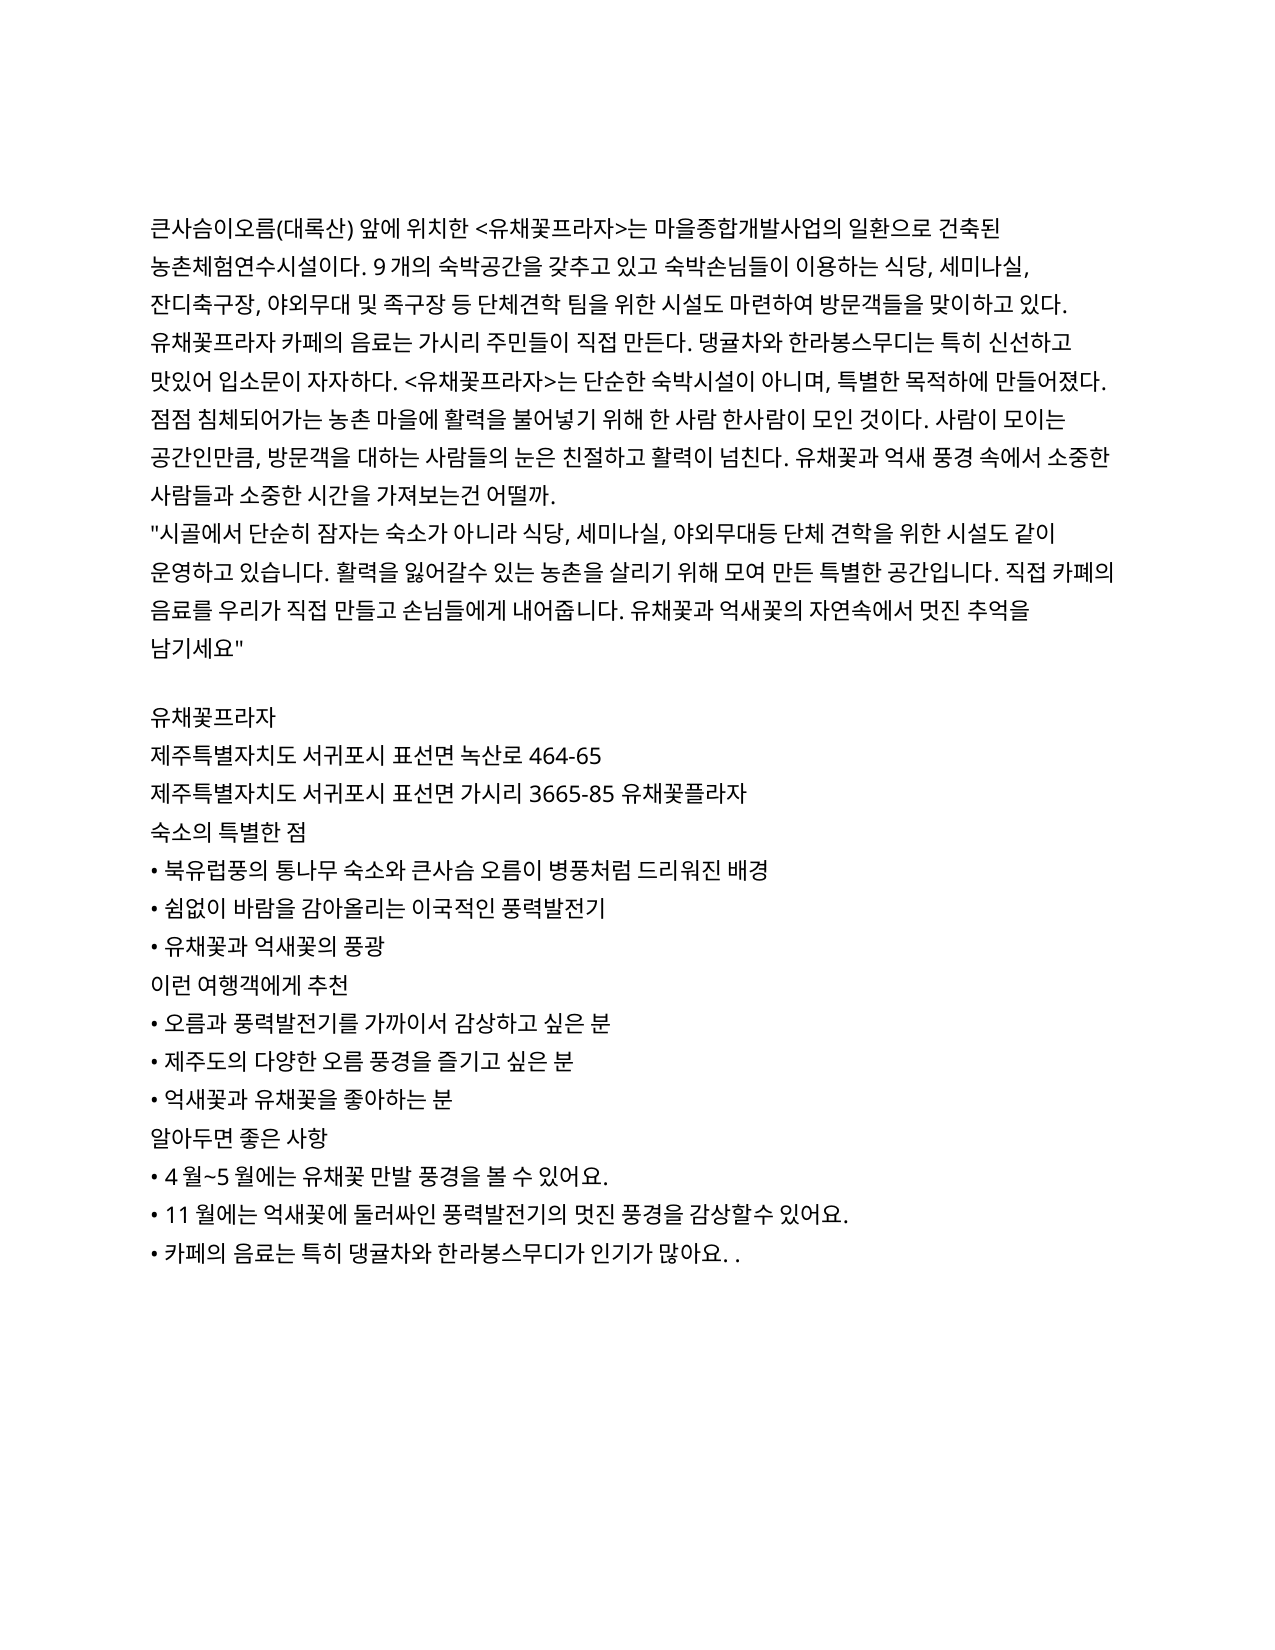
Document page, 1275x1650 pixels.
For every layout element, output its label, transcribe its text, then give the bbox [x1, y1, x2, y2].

text • 쉼없이 바람을 감아올리는 이국적인 풍력발전기 [150, 891, 1125, 924]
text 숙소의 특별한 점 [150, 814, 1125, 848]
text • 4월~5월에는 유채꽃 만발 풍경을 볼 수 있어요. [150, 1159, 1125, 1192]
text "시골에서 단순히 잠자는 숙소가 아니라 식당, 세미나실, 야외무대등 단체 견학을 위한 시설도 같이 운영하고 있습니다. 활력을 잃어갈수 있는 농촌을 살리기 위해 모여 만든 특별한 공간입니다. 직접 카폐의 음료를 우리가 직접 만들고 손님들에게 내어줍니다. 유채꽃과 억새꽃의 자연속에서 멋진 추억을 남기세요" [150, 516, 1125, 664]
text • 오름과 풍력발전기를 가까이서 감상하고 싶은 분 [150, 1006, 1125, 1039]
text 유채꽃프라자 [150, 699, 1125, 733]
text 큰사슴이오름(대록산) 앞에 위치한 <유채꽃프라자>는 마을종합개발사업의 일환으로 건축된 농촌체험연수시설이다. 9개의 숙박공간을 갖추고 있고 숙박손님들이 이용하는 식당, 세미나실, 잔디축구장, 야외무대 및 족구장 등 단체견학 팀을 위한 시설도 마련하여 방문객들을 맞이하고 있다. 유채꽃프라자 카페의 음료는 가시리 주민들이 직접 만든다. 댕귤차와 한라봉스무디는 특히 신선하고 맛있어 입소문이 자자하다. <유채꽃프라자>는 단순한 숙박시설이 아니며, 특별한 목적하에 만들어졌다. 점점 침체되어가는 농촌 마을에 활력을 불어넣기 위해 한 사람 한사람이 모인 것이다. 사람이 모이는 공간인만큼, 방문객을 대하는 사람들의 눈은 친절하고 활력이 넘친다. 유채꽃과 억새 풍경 속에서 소중한 사람들과 소중한 시간을 가져보는건 어떨까. [150, 210, 1125, 511]
text 제주특별자치도 서귀포시 표선면 가시리 3665-85 유채꽃플라자 [150, 776, 1125, 809]
text • 유채꽃과 억새꽃의 풍광 [150, 929, 1125, 962]
text • 제주도의 다양한 오름 풍경을 즐기고 싶은 분 [150, 1044, 1125, 1077]
text 제주특별자치도 서귀포시 표선면 녹산로 464-65 [150, 738, 1125, 771]
text • 11월에는 억새꽃에 둘러싸인 풍력발전기의 멋진 풍경을 감상할수 있어요. [150, 1197, 1125, 1230]
text • 억새꽃과 유채꽃을 좋아하는 분 [150, 1082, 1125, 1116]
text • 북유럽풍의 통나무 숙소와 큰사슴 오름이 병풍처럼 드리워진 배경 [150, 852, 1125, 886]
text 알아두면 좋은 사항 [150, 1121, 1125, 1154]
text 이런 여행객에게 추천 [150, 967, 1125, 1001]
text • 카페의 음료는 특히 댕귤차와 한라봉스무디가 인기가 많아요. . [150, 1235, 1125, 1269]
